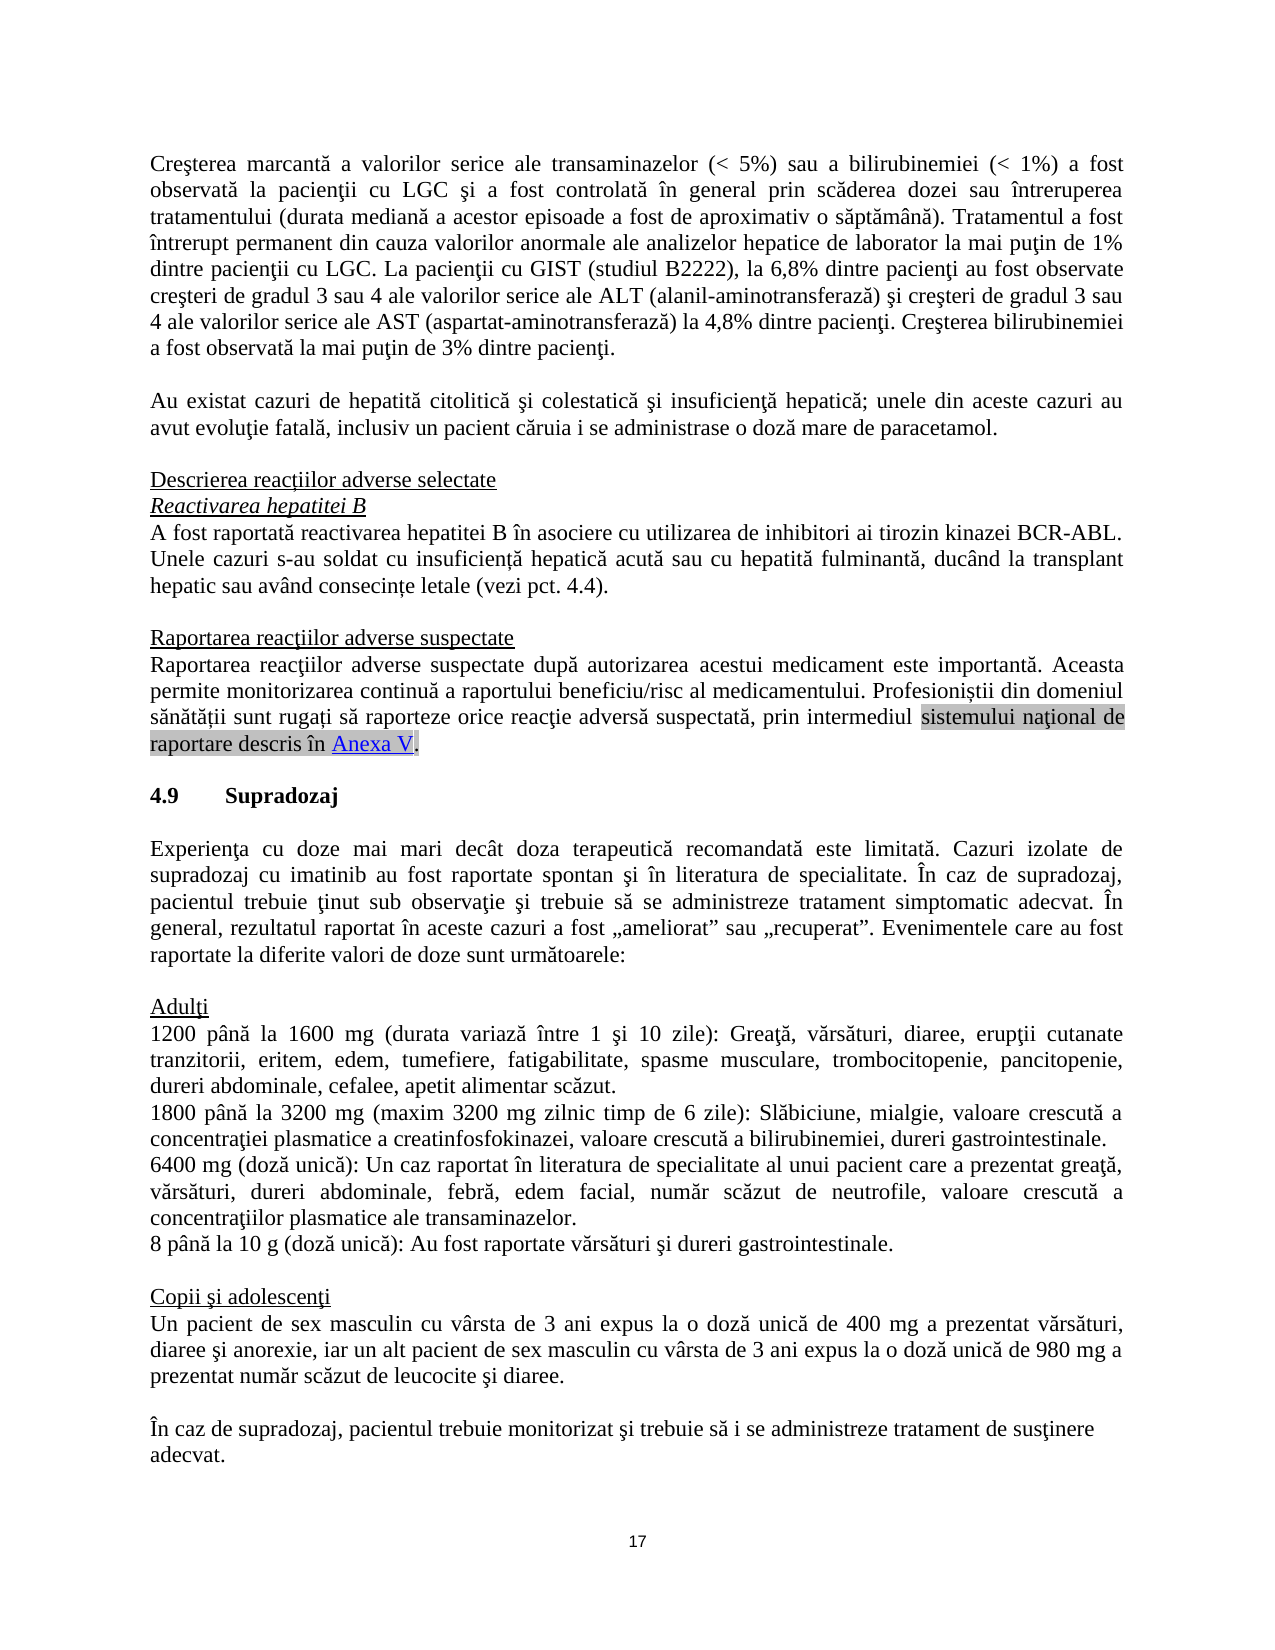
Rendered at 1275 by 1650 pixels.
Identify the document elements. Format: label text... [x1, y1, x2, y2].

text Adulţi [150, 993, 1125, 1020]
text Un pacient de sex masculin cu vârsta de 3 ani expus la o doză unică de 400 mg a prezentat vărsături, diaree şi anorexie, iar un alt pacient de sex masculin cu vârsta de 3 ani expus la o doză unică de 980 mg a prezentat număr scăzut de leucocite şi diaree. [150, 1309, 1125, 1389]
text Experienţa cu doze mai mari decât doza terapeutică recomandată este limitată. Cazuri izolate de supradozaj cu imatinib au fost raportate spontan şi în literatura de specialitate. În caz de supradozaj, pacientul trebuie ţinut sub observaţie şi trebuie să se administreze tratament simptomatic adecvat. În general, rezultatul raportat în aceste cazuri a fost „ameliorat” sau „recuperat”. Evenimentele care au fost raportate la diferite valori de doze sunt următoarele: [150, 835, 1125, 967]
text adecvat. [150, 1441, 1125, 1468]
text A fost raportată reactivarea hepatitei B în asociere cu utilizarea de inhibitori ai tirozin kinazei BCR-ABL. Unele cazuri s-au soldat cu insuficiență hepatică acută sau cu hepatită fulminantă, ducând la transplant hepatic sau având consecințe letale (vezi pct. 4.4). [150, 519, 1125, 598]
text Copii şi adolescenţi [150, 1283, 1125, 1309]
text 1200 până la 1600 mg (durata variază între 1 şi 10 zile): Greaţă, vărsături, diaree, erupţii cutanate tranzitorii, eritem, edem, tumefiere, fatigabilitate, spasme musculare, trombocitopenie, pancitopenie, dureri abdominale, cefalee, apetit alimentar scăzut. [150, 1020, 1125, 1099]
text Reactivarea hepatitei B [150, 493, 1125, 519]
text 8 până la 10 g (doză unică): Au fost raportate vărsături şi dureri gastrointestinale. [150, 1231, 1125, 1257]
text În caz de supradozaj, pacientul trebuie monitorizat şi trebuie să i se administreze tratament de susţinere [150, 1415, 1125, 1441]
text 4.9 Supradozaj [150, 782, 1125, 809]
text 6400 mg (doză unică): Un caz raportat în literatura de specialitate al unui pacient care a prezentat greaţă, vărsături, dureri abdominale, febră, edem facial, număr scăzut de neutrofile, valoare crescută a concentraţiilor plasmatice ale transaminazelor. [150, 1151, 1125, 1231]
text Creşterea marcantă a valorilor serice ale transaminazelor (< 5%) sau a bilirubinemiei (< 1%) a fost observată la pacienţii cu LGC şi a fost controlată în general prin scăderea dozei sau întreruperea tratamentului (durata mediană a acestor episoade a fost de aproximativ o săptămână). Tratamentul a fost întrerupt permanent din cauza valorilor anormale ale analizelor hepatice de laborator la mai puţin de 1% dintre pacienţii cu LGC. La pacienţii cu GIST (studiul B2222), la 6,8% dintre pacienţi au fost observate creşteri de gradul 3 sau 4 ale valorilor serice ale ALT (alanil-aminotransferază) şi creşteri de gradul 3 sau 4 ale valorilor serice ale AST (aspartat-aminotransferază) la 4,8% dintre pacienţi. Creşterea bilirubinemiei a fost observată la mai puţin de 3% dintre pacienţi. [150, 150, 1125, 361]
text 1800 până la 3200 mg (maxim 3200 mg zilnic timp de 6 zile): Slăbiciune, mialgie, valoare crescută a concentraţiei plasmatice a creatinfosfokinazei, valoare crescută a bilirubinemiei, dureri gastrointestinale. [150, 1099, 1125, 1151]
text Descrierea reacțiilor adverse selectate [150, 466, 1125, 493]
text Raportarea reacţiilor adverse suspectate după autorizarea acestui medicament este importantă. Aceasta permite monitorizarea continuă a raportului beneficiu/risc al medicamentului. Profesioniștii din domeniul sănătății sunt rugați să raporteze orice reacţie adversă suspectată, prin intermediul sistemului naţional de raportare descris în Anexa V. [150, 651, 1125, 756]
text Au existat cazuri de hepatită citolitică şi colestatică şi insuficienţă hepatică; unele din aceste cazuri au avut evoluţie fatală, inclusiv un pacient căruia i se administrase o doză mare de paracetamol. [150, 387, 1125, 440]
text Raportarea reacţiilor adverse suspectate [150, 624, 1125, 651]
